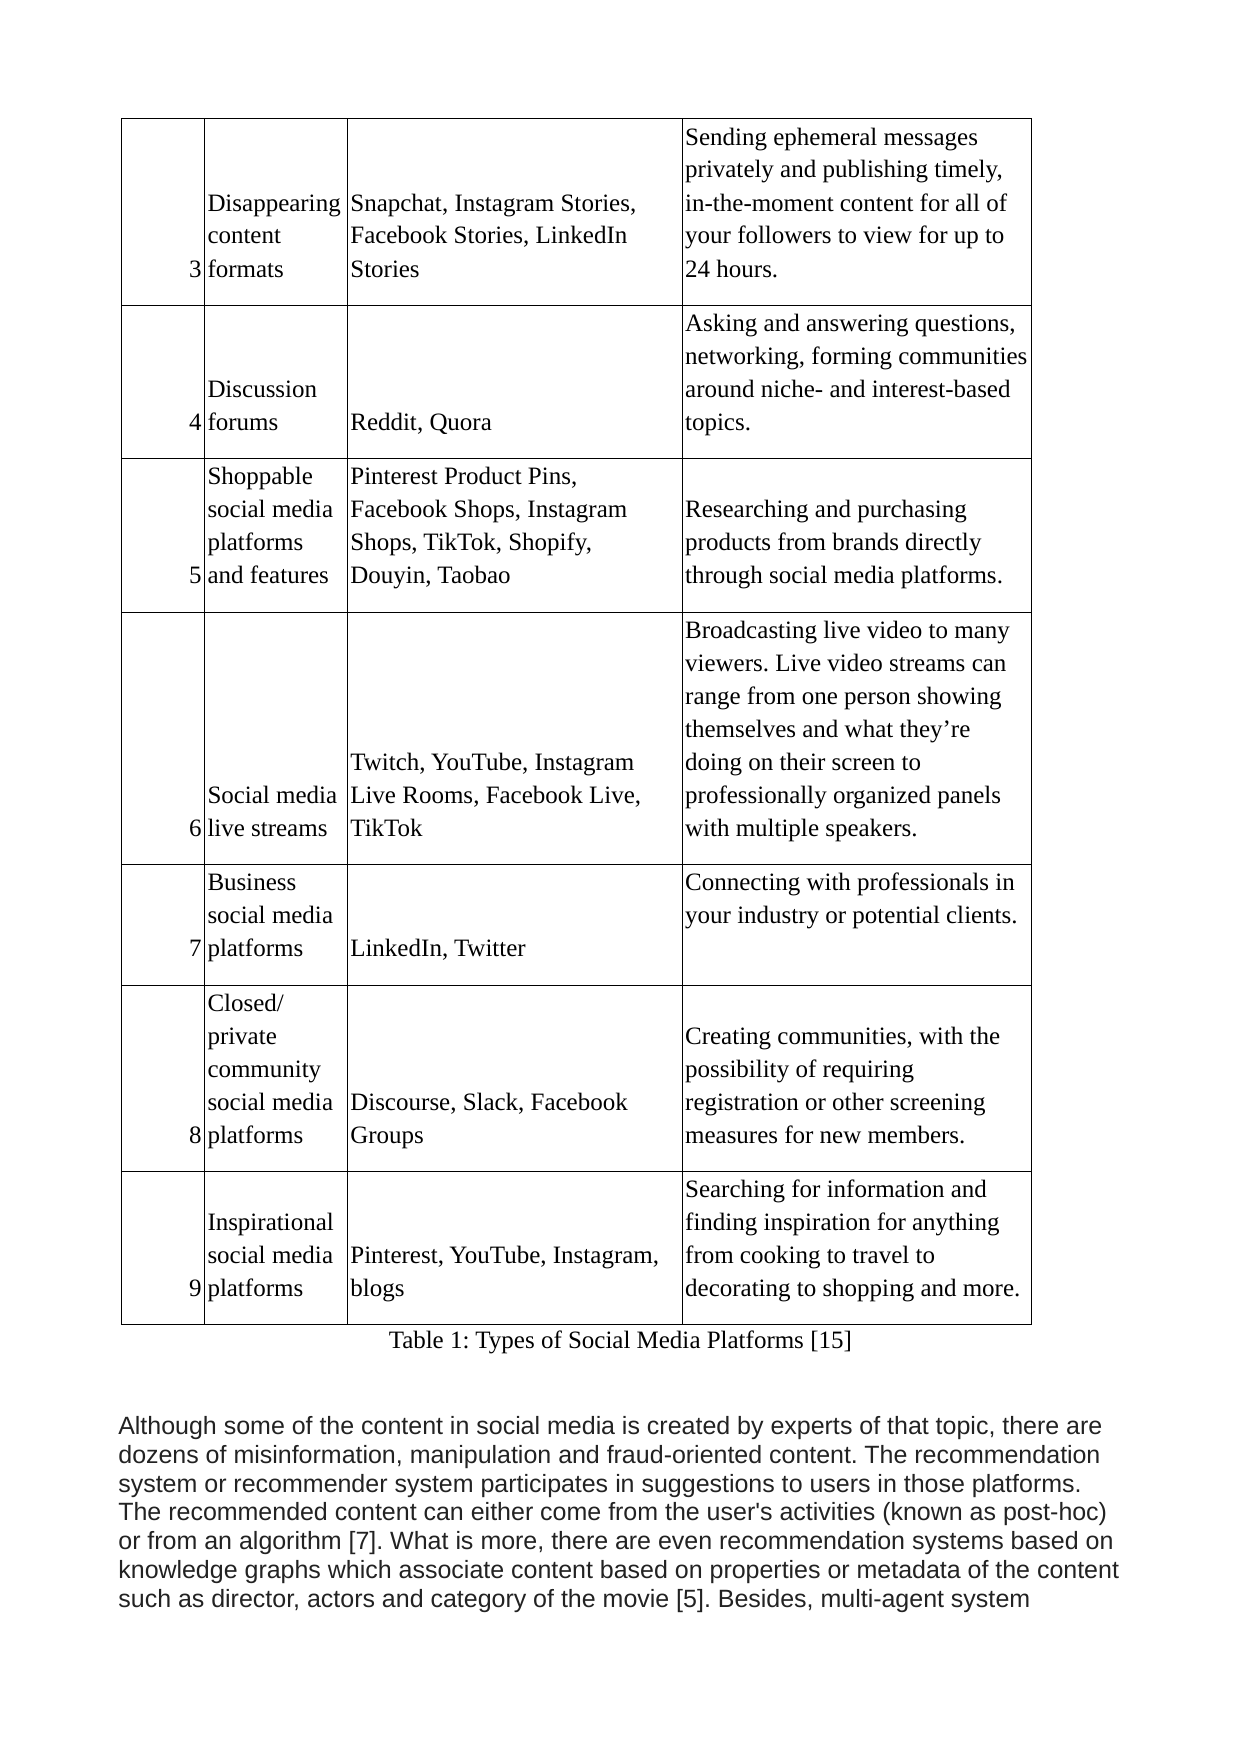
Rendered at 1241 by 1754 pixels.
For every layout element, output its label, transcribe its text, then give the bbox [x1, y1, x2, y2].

table_cell Researching and purchasing products from brands directly through social media platforms. [683, 459, 1031, 611]
table_cell 5 [122, 459, 204, 611]
table_cell Disappearing content formats [205, 119, 347, 304]
table_cell Social media live streams [205, 613, 347, 864]
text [118, 1411, 1122, 1612]
table_cell Twitch, YouTube, Instagram Live Rooms, Facebook Live, TikTok [348, 613, 682, 864]
table_cell Discourse, Slack, Facebook Groups [348, 986, 682, 1171]
table_cell Pinterest Product Pins, Facebook Shops, Instagram Shops, TikTok, Shopify, Douyin, Taobao [348, 459, 682, 611]
table_cell 7 [122, 865, 204, 984]
table_cell Sending ephemeral messages privately and publishing timely, in-the-moment content for all of your followers to view for up to 24 hours. [683, 119, 1031, 304]
table_cell Searching for information and finding inspiration for anything from cooking to travel to decorating to shopping and more. [683, 1172, 1031, 1324]
table_cell Creating communities, with the possibility of requiring registration or other screening measures for new members. [683, 986, 1031, 1171]
table_cell Snapchat, Instagram Stories, Facebook Stories, LinkedIn Stories [348, 119, 682, 304]
table_cell Shoppable social media platforms and features [205, 459, 347, 611]
table_cell Asking and answering questions, networking, forming communities around niche- and interest-based topics. [683, 306, 1031, 458]
table_cell 3 [122, 119, 204, 304]
table_cell 9 [122, 1172, 204, 1324]
table_cell Pinterest, YouTube, Instagram, blogs [348, 1172, 682, 1324]
table_cell 6 [122, 613, 204, 864]
table_cell Inspirational social media platforms [205, 1172, 347, 1324]
table_cell 4 [122, 306, 204, 458]
table_cell Discussion forums [205, 306, 347, 458]
table_cell Connecting with professionals in your industry or potential clients. [683, 865, 1031, 984]
table_cell Broadcasting live video to many viewers. Live video streams can range from one person showing themselves and what they’re doing on their screen to professionally organized panels with multiple speakers. [683, 613, 1031, 864]
table_cell LinkedIn, Twitter [348, 865, 682, 984]
table_cell Closed/private community social media platforms [205, 986, 347, 1171]
table_cell Reddit, Quora [348, 306, 682, 458]
text Table 1: Types of Social Media Platforms [15] [118, 1325, 1122, 1354]
table_cell 8 [122, 986, 204, 1171]
table_cell Business social media platforms [205, 865, 347, 984]
